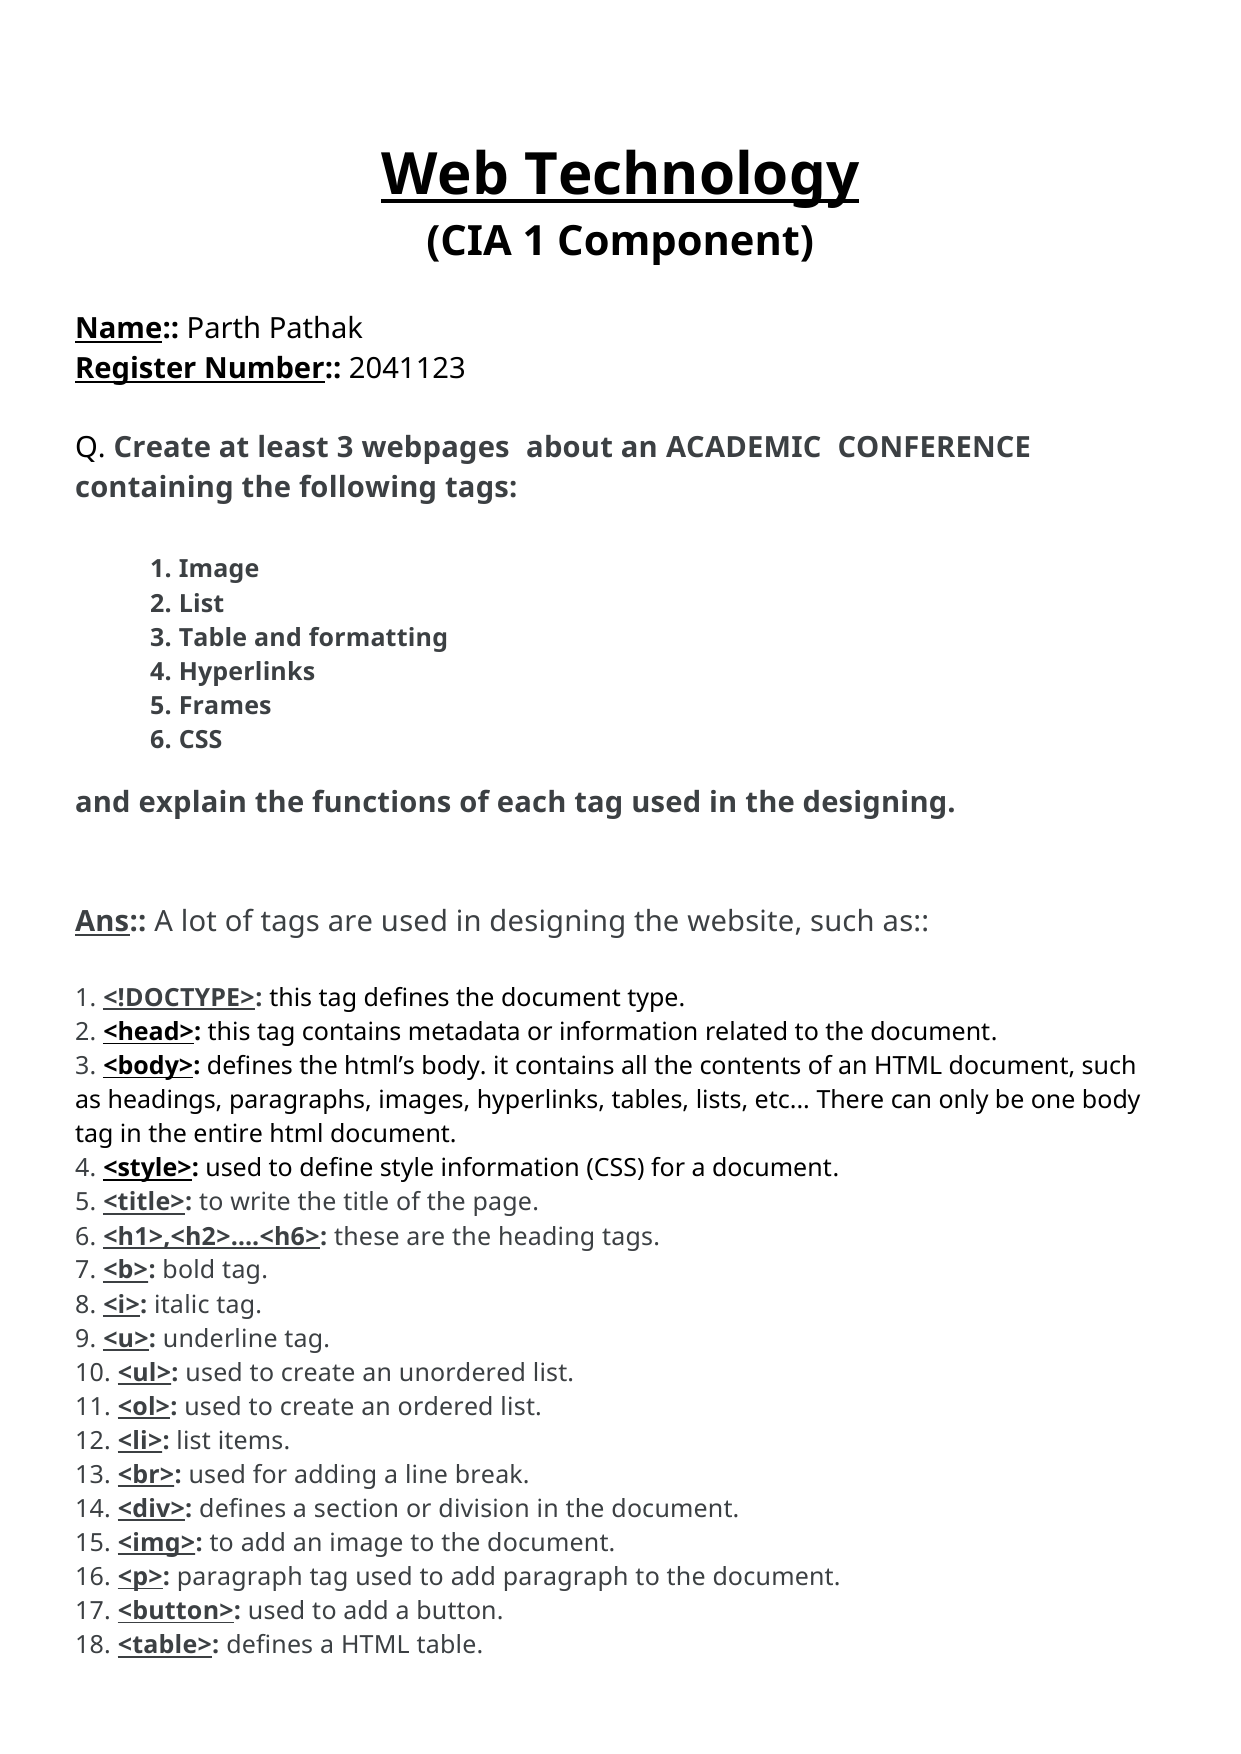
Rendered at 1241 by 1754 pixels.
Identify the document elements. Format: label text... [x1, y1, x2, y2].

list <head>: this tag contains metadata or information related to the document. [75, 1014, 1165, 1048]
text (CIA 1 Component) [75, 211, 1165, 268]
list <title>: to write the title of the page. [75, 1184, 1165, 1218]
list <body>: defines the html’s body. it contains all the contents of an HTML document, such as headings, paragraphs, images, hyperlinks, tables, lists, etc... There can only be one body tag in the entire html document. [75, 1048, 1165, 1150]
list <button>: used to add a button. [75, 1593, 1165, 1627]
list Ans:: A lot of tags are used in designing the website, such as:: [75, 900, 1165, 940]
list <table>: defines a HTML table. [75, 1627, 1165, 1661]
list <u>: underline tag. [75, 1320, 1165, 1354]
list <style>: used to define style information (CSS) for a document. [75, 1150, 1165, 1184]
list <h1>,<h2>….<h6>: these are the heading tags. [75, 1218, 1165, 1252]
list and explain the functions of each tag used in the designing. [75, 781, 1165, 821]
list <p>: paragraph tag used to add paragraph to the document. [75, 1559, 1165, 1593]
list <li>: list items. [75, 1422, 1165, 1457]
list <!DOCTYPE>: this tag defines the document type. [75, 980, 1165, 1014]
list Create at least 3 webpages about an ACADEMIC CONFERENCE containing the following tags: 1. Image 2. List 3. Table and formatting 4. Hyperlinks 5. Frames 6. CSS [75, 427, 1165, 781]
text Register Number:: 2041123 [75, 347, 1165, 387]
list <b>: bold tag. [75, 1252, 1165, 1286]
list <div>: defines a section or division in the document. [75, 1491, 1165, 1525]
list <ul>: used to create an unordered list. [75, 1354, 1165, 1388]
list <i>: italic tag. [75, 1286, 1165, 1320]
list <br>: used for adding a line break. [75, 1457, 1165, 1491]
list <ol>: used to create an ordered list. [75, 1388, 1165, 1422]
list <img>: to add an image to the document. [75, 1525, 1165, 1559]
text Name:: Parth Pathak [75, 308, 1165, 347]
text Web Technology [75, 132, 1165, 211]
